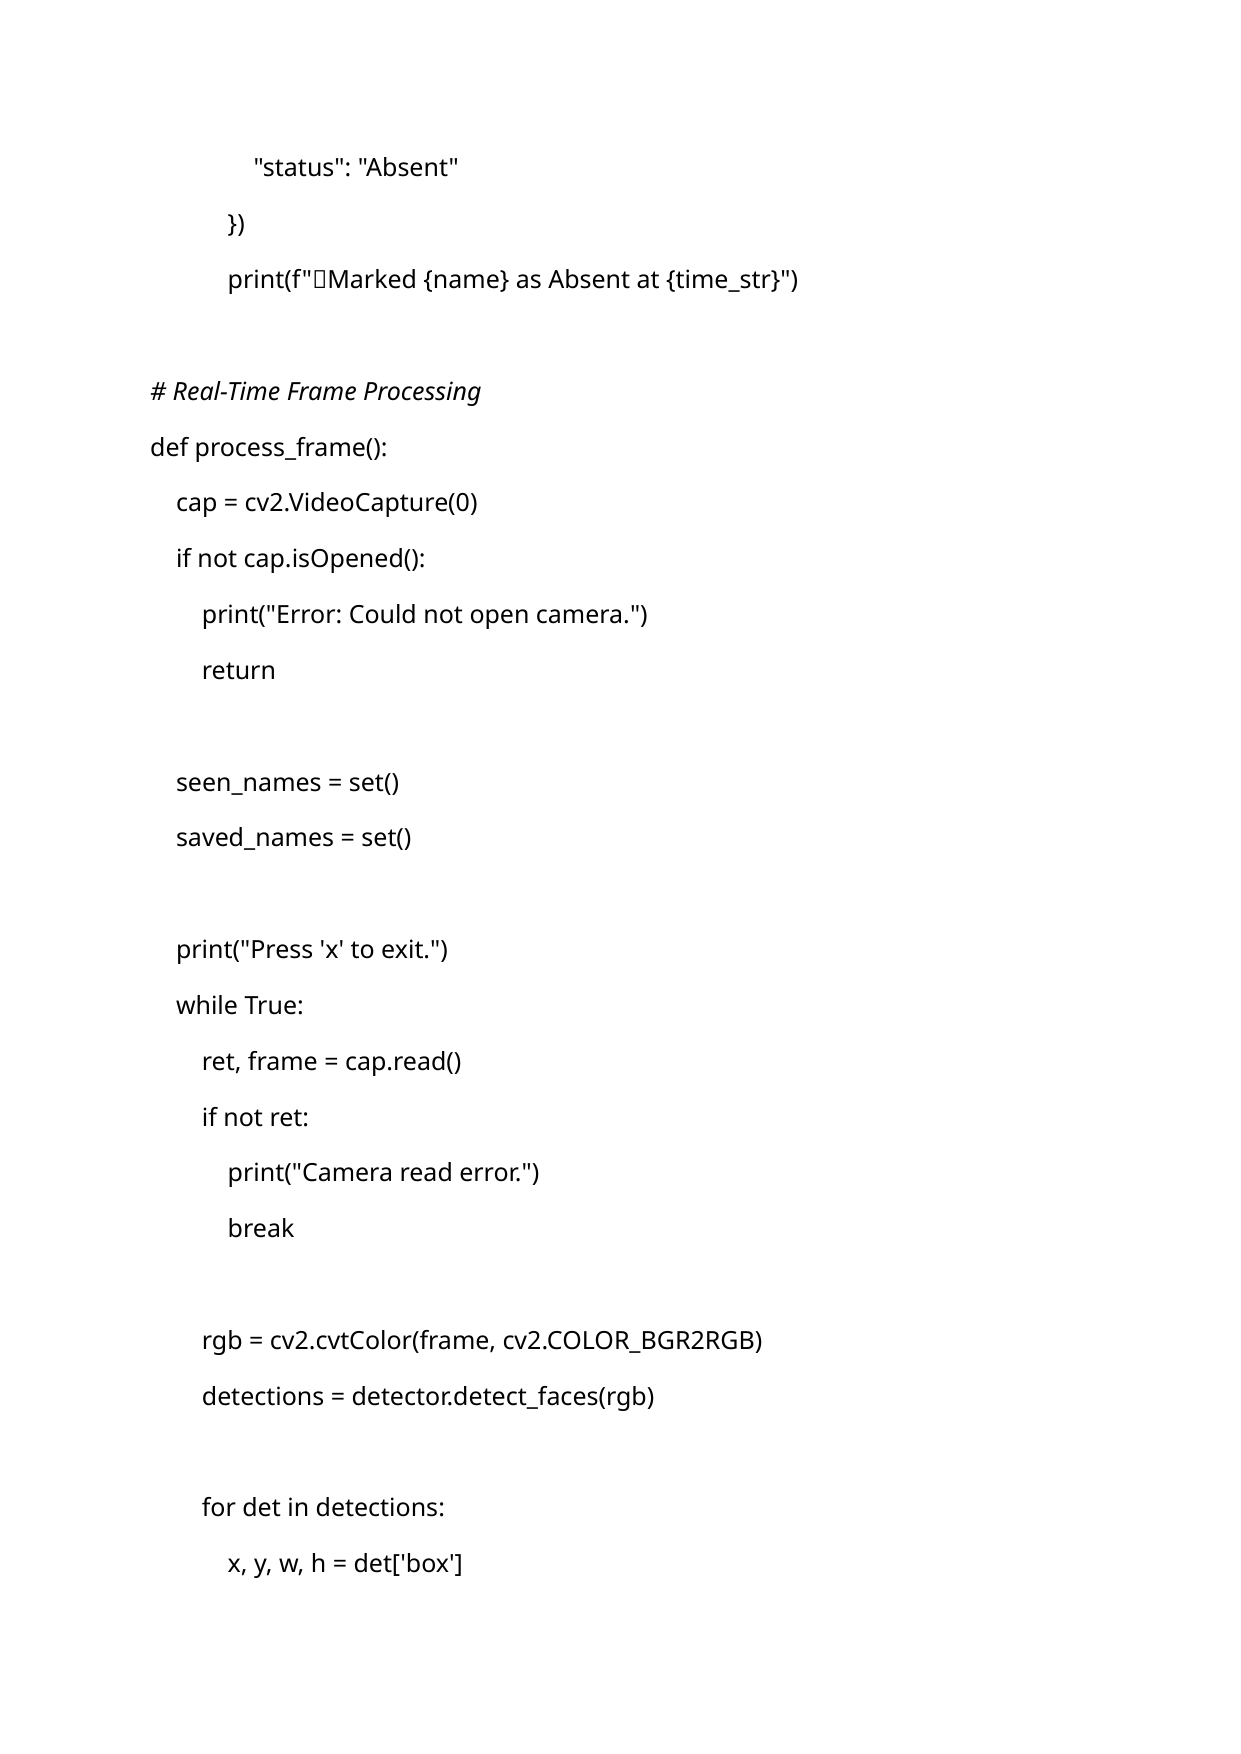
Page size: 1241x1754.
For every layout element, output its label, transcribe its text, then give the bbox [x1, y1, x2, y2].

text x, y, w, h = det['box'] [150, 1546, 1090, 1580]
text if not ret: [150, 1099, 1090, 1133]
text "status": "Absent" [150, 150, 1090, 184]
text # Real-Time Frame Processing [150, 373, 1090, 407]
text seen_names = set() [150, 764, 1090, 798]
text saved_names = set() [150, 820, 1090, 854]
text def process_frame(): [150, 429, 1090, 463]
text ret, frame = cap.read() [150, 1043, 1090, 1077]
text if not cap.isOpened(): [150, 541, 1090, 575]
text return [150, 652, 1090, 687]
text cap = cv2.VideoCapture(0) [150, 485, 1090, 519]
text print("Camera read error.") [150, 1155, 1090, 1189]
text print("Error: Could not open camera.") [150, 597, 1090, 631]
text break [150, 1211, 1090, 1245]
text print(f"❎Marked {name} as Absent at {time_str}") [150, 262, 1090, 296]
text for det in detections: [150, 1490, 1090, 1524]
text while True: [150, 987, 1090, 1022]
text rgb = cv2.cvtColor(frame, cv2.COLOR_BGR2RGB) [150, 1322, 1090, 1357]
text }) [150, 206, 1090, 240]
text print("Press 'x' to exit.") [150, 932, 1090, 966]
text detections = detector.detect_faces(rgb) [150, 1378, 1090, 1412]
